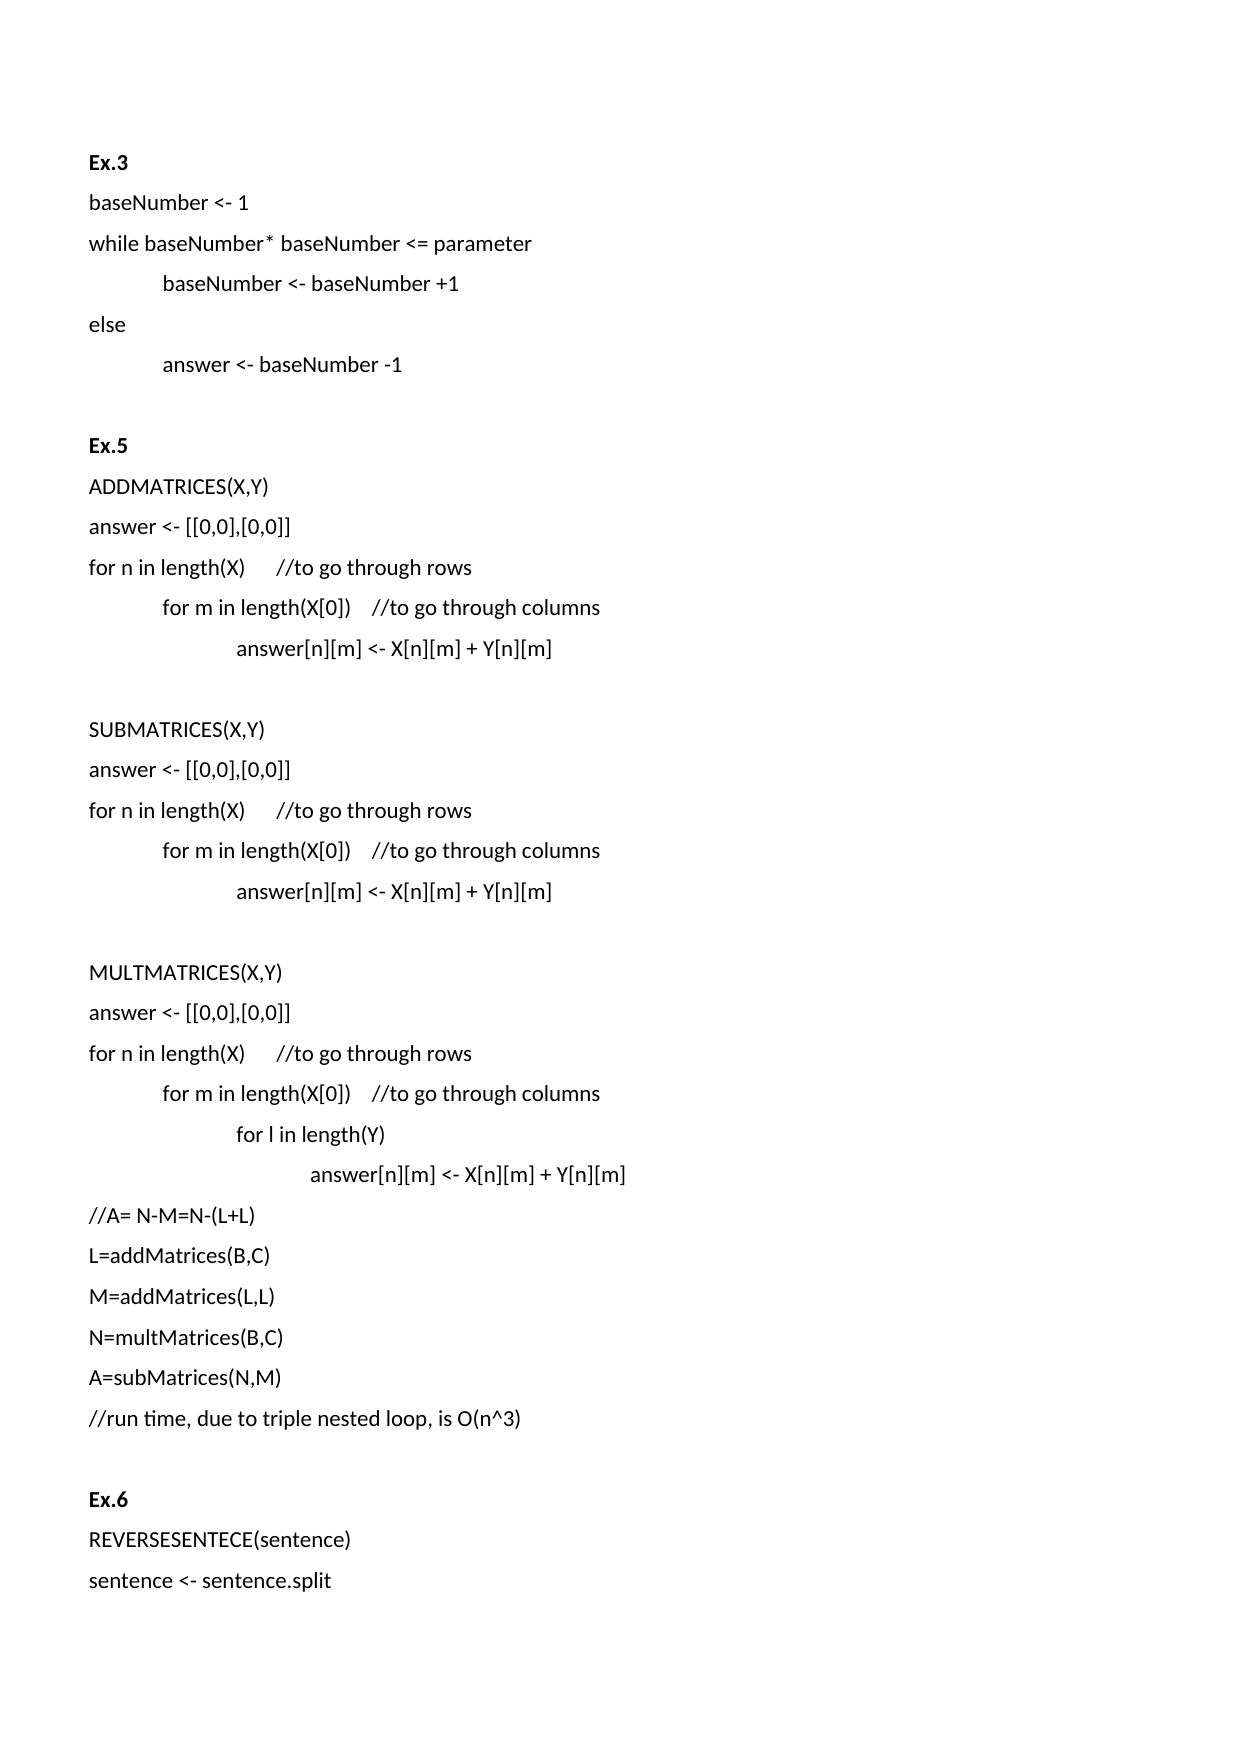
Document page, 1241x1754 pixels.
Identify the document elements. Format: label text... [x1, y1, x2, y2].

text A=subMatrices(N,M) [89, 1363, 1226, 1391]
text M=addMatrices(L,L) [89, 1282, 1226, 1310]
text answer <- [[0,0],[0,0]] [89, 512, 1226, 540]
text sentence <- sentence.split [89, 1566, 1226, 1594]
text answer <- [[0,0],[0,0]] [89, 998, 1226, 1027]
text while baseNumber* baseNumber <= parameter [89, 229, 1226, 257]
text for n in length(X) //to go through rows [89, 796, 1226, 824]
text for m in length(X[0]) //to go through columns [89, 1079, 1226, 1108]
text answer[n][m] <- X[n][m] + Y[n][m] [89, 877, 1226, 905]
text for l in length(Y) [89, 1120, 1226, 1148]
text else [89, 310, 1226, 338]
text Ex.3 [89, 148, 1226, 176]
text answer <- [[0,0],[0,0]] [89, 755, 1226, 783]
text answer[n][m] <- X[n][m] + Y[n][m] [236, 1161, 1226, 1189]
text MULTMATRICES(X,Y) [89, 958, 1226, 986]
text //run time, due to triple nested loop, is O(n^3) [89, 1404, 1226, 1432]
text answer <- baseNumber -1 [89, 350, 1226, 378]
text N=multMatrices(B,C) [89, 1323, 1226, 1351]
text baseNumber <- 1 [89, 188, 1226, 216]
text Ex.6 [89, 1485, 1226, 1513]
text for m in length(X[0]) //to go through columns [89, 836, 1226, 864]
text answer[n][m] <- X[n][m] + Y[n][m] [89, 634, 1226, 662]
text for n in length(X) //to go through rows [89, 1039, 1226, 1067]
text for m in length(X[0]) //to go through columns [89, 593, 1226, 621]
text L=addMatrices(B,C) [89, 1242, 1226, 1270]
text Ex.5 [89, 431, 1226, 459]
text baseNumber <- baseNumber +1 [89, 269, 1226, 297]
text for n in length(X) //to go through rows [89, 553, 1226, 581]
text SUBMATRICES(X,Y) [89, 715, 1226, 743]
text ADDMATRICES(X,Y) [89, 472, 1226, 500]
text //A= N-M=N-(L+L) [89, 1201, 1226, 1229]
text REVERSESENTECE(sentence) [89, 1525, 1226, 1553]
